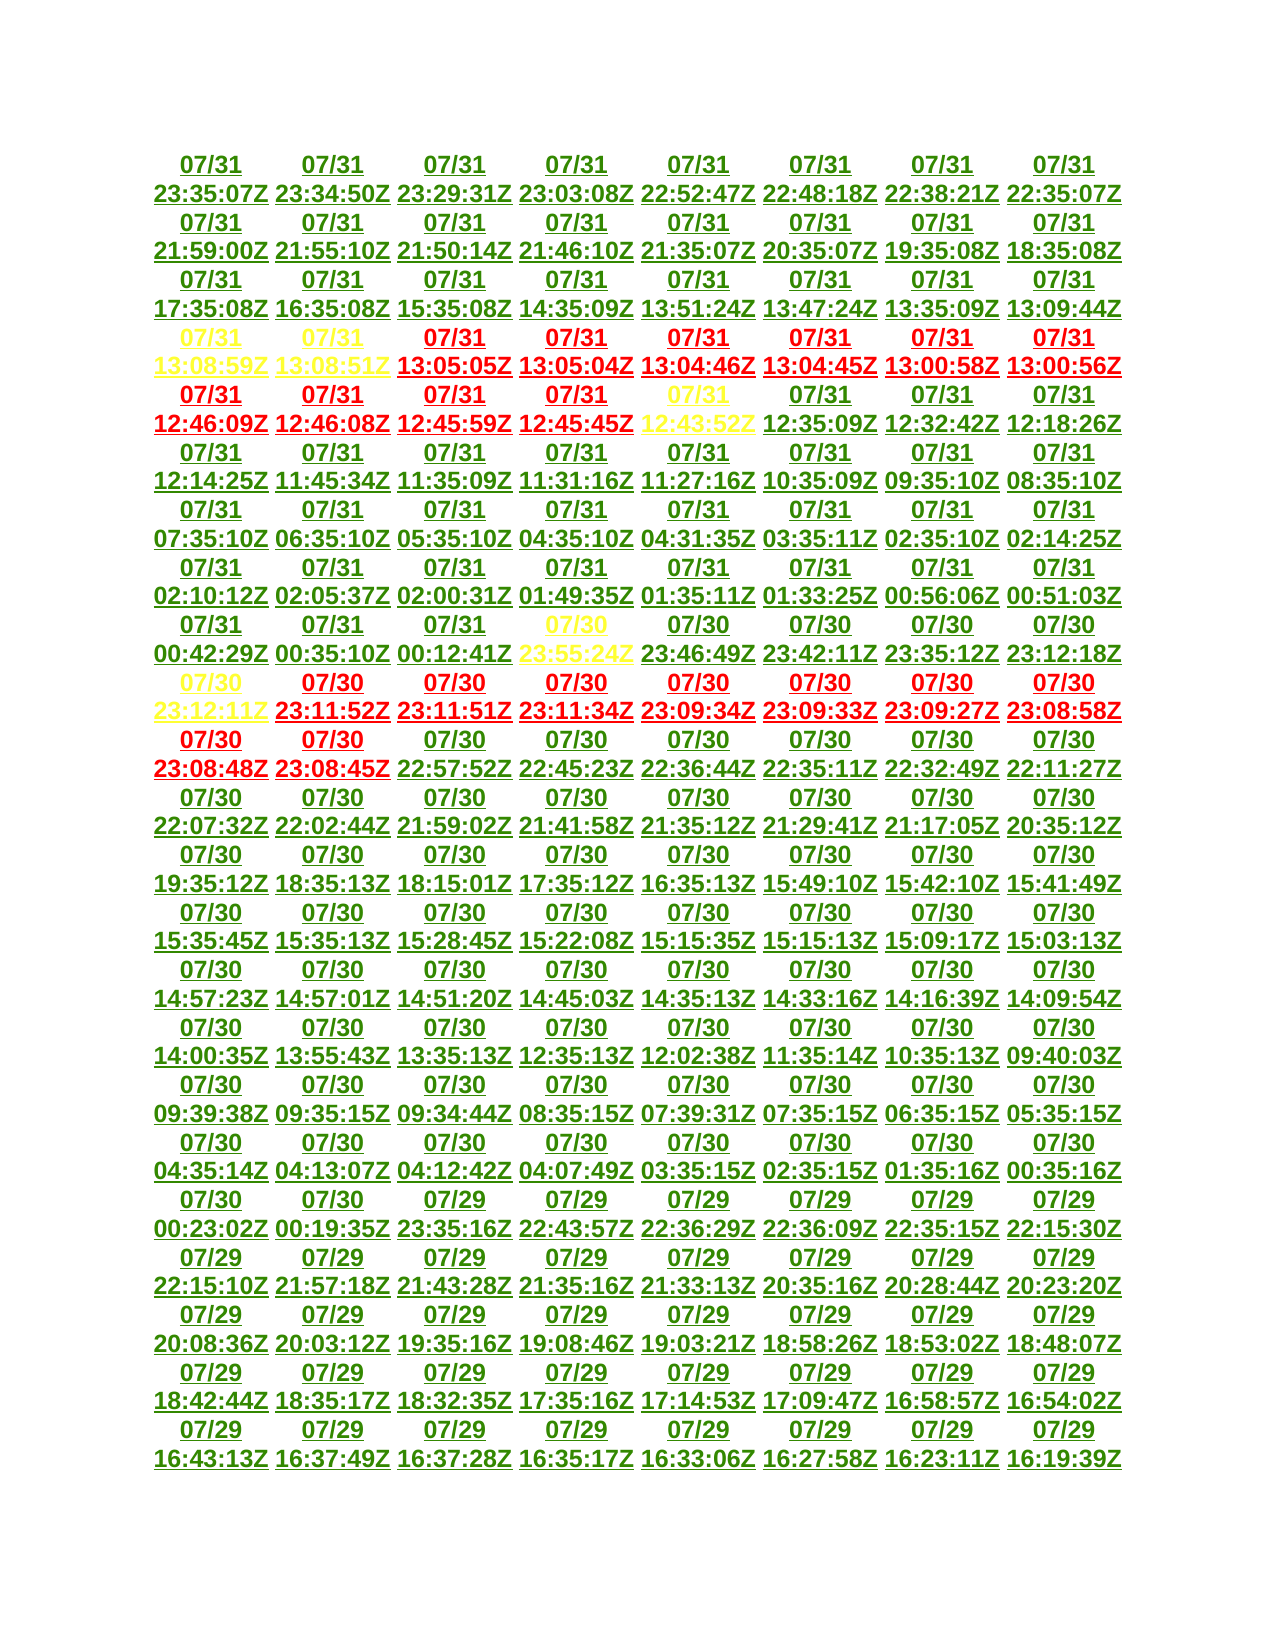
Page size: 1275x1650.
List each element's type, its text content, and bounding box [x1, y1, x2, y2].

table_cell 07/29 21:35:16Z [516, 1243, 637, 1300]
table_cell 07/29 17:09:47Z [759, 1358, 881, 1415]
table_cell 07/31 16:35:08Z [272, 265, 394, 322]
table_cell 07/29 19:35:16Z [394, 1300, 516, 1357]
table_cell 07/29 17:14:53Z [638, 1358, 759, 1415]
table_cell 07/30 21:41:58Z [516, 783, 637, 840]
table_cell 07/30 04:35:14Z [150, 1128, 272, 1185]
table_cell 07/30 23:55:24Z [516, 610, 637, 667]
table_cell 07/29 23:35:16Z [394, 1185, 516, 1242]
table_cell 07/30 15:42:10Z [881, 840, 1003, 897]
table_cell 07/30 14:51:20Z [394, 955, 516, 1012]
table_cell 07/31 21:50:14Z [394, 208, 516, 265]
table_cell 07/29 22:36:29Z [638, 1185, 759, 1242]
table_cell 07/30 14:57:23Z [150, 955, 272, 1012]
table_cell 07/30 09:40:03Z [1003, 1013, 1125, 1070]
table_cell 07/31 13:09:44Z [1003, 265, 1125, 322]
table_cell 07/29 16:58:57Z [881, 1358, 1003, 1415]
table_cell 07/31 21:46:10Z [516, 208, 637, 265]
table_header 07/31 22:48:18Z [759, 150, 881, 207]
table_cell 07/31 21:59:00Z [150, 208, 272, 265]
table_cell 07/30 15:22:08Z [516, 898, 637, 955]
table_cell 07/29 21:43:28Z [394, 1243, 516, 1300]
table_cell 07/30 23:35:12Z [881, 610, 1003, 667]
table_cell 07/29 17:35:16Z [516, 1358, 637, 1415]
table_cell 07/30 14:57:01Z [272, 955, 394, 1012]
table_cell 07/31 11:31:16Z [516, 438, 637, 495]
table_cell 07/30 23:12:11Z [150, 668, 272, 725]
table_cell 07/31 09:35:10Z [881, 438, 1003, 495]
table_cell 07/30 21:17:05Z [881, 783, 1003, 840]
table_cell 07/31 14:35:09Z [516, 265, 637, 322]
table_cell 07/31 02:35:10Z [881, 495, 1003, 552]
table_cell 07/30 15:35:13Z [272, 898, 394, 955]
table_cell 07/29 21:33:13Z [638, 1243, 759, 1300]
table_header 07/31 22:38:21Z [881, 150, 1003, 207]
table_cell 07/29 18:53:02Z [881, 1300, 1003, 1357]
table_cell 07/31 12:45:59Z [394, 380, 516, 437]
table_cell 07/31 13:04:45Z [759, 323, 881, 380]
table_cell 07/31 13:05:05Z [394, 323, 516, 380]
table_cell 07/30 00:19:35Z [272, 1185, 394, 1242]
table_cell 07/30 15:35:45Z [150, 898, 272, 955]
table_cell 07/31 12:46:08Z [272, 380, 394, 437]
table_cell 07/29 22:36:09Z [759, 1185, 881, 1242]
table_cell 07/29 18:42:44Z [150, 1358, 272, 1415]
table_cell 07/31 21:35:07Z [638, 208, 759, 265]
table_cell 07/31 01:33:25Z [759, 553, 881, 610]
table_cell 07/30 00:35:16Z [1003, 1128, 1125, 1185]
table_cell 07/31 06:35:10Z [272, 495, 394, 552]
table_cell 07/31 13:00:58Z [881, 323, 1003, 380]
table_cell 07/29 22:35:15Z [881, 1185, 1003, 1242]
table_cell 07/31 00:12:41Z [394, 610, 516, 667]
table_cell 07/30 23:08:48Z [150, 725, 272, 782]
table_cell 07/29 16:35:17Z [516, 1415, 637, 1472]
table_cell 07/29 16:23:11Z [881, 1415, 1003, 1472]
table_cell 07/30 00:23:02Z [150, 1185, 272, 1242]
table_cell 07/31 12:45:45Z [516, 380, 637, 437]
table_cell 07/30 12:35:13Z [516, 1013, 637, 1070]
table_cell 07/30 02:35:15Z [759, 1128, 881, 1185]
table_cell 07/29 20:28:44Z [881, 1243, 1003, 1300]
table_header 07/31 23:03:08Z [516, 150, 637, 207]
table_cell 07/31 13:00:56Z [1003, 323, 1125, 380]
table_cell 07/30 15:49:10Z [759, 840, 881, 897]
table_cell 07/31 04:31:35Z [638, 495, 759, 552]
table_cell 07/30 17:35:12Z [516, 840, 637, 897]
table_cell 07/30 04:12:42Z [394, 1128, 516, 1185]
table_cell 07/30 19:35:12Z [150, 840, 272, 897]
table_header 07/31 23:35:07Z [150, 150, 272, 207]
table_cell 07/29 16:33:06Z [638, 1415, 759, 1472]
table_cell 07/31 12:46:09Z [150, 380, 272, 437]
table_cell 07/31 10:35:09Z [759, 438, 881, 495]
table_cell 07/31 00:42:29Z [150, 610, 272, 667]
table_cell 07/30 08:35:15Z [516, 1070, 637, 1127]
table_cell 07/29 22:43:57Z [516, 1185, 637, 1242]
table_cell 07/31 01:35:11Z [638, 553, 759, 610]
table_cell 07/30 22:45:23Z [516, 725, 637, 782]
table_cell 07/30 18:15:01Z [394, 840, 516, 897]
table_cell 07/31 13:05:04Z [516, 323, 637, 380]
table_cell 07/29 18:48:07Z [1003, 1300, 1125, 1357]
table_cell 07/29 18:35:17Z [272, 1358, 394, 1415]
table_cell 07/30 14:00:35Z [150, 1013, 272, 1070]
table_cell 07/30 03:35:15Z [638, 1128, 759, 1185]
table_cell 07/30 01:35:16Z [881, 1128, 1003, 1185]
table_cell 07/31 19:35:08Z [881, 208, 1003, 265]
table_cell 07/29 21:57:18Z [272, 1243, 394, 1300]
table_cell 07/31 11:35:09Z [394, 438, 516, 495]
table_cell 07/30 15:28:45Z [394, 898, 516, 955]
table_cell 07/31 08:35:10Z [1003, 438, 1125, 495]
table_cell 07/31 12:43:52Z [638, 380, 759, 437]
table_cell 07/30 09:35:15Z [272, 1070, 394, 1127]
table_cell 07/29 18:32:35Z [394, 1358, 516, 1415]
table_cell 07/29 22:15:10Z [150, 1243, 272, 1300]
table_cell 07/30 23:46:49Z [638, 610, 759, 667]
table_cell 07/31 07:35:10Z [150, 495, 272, 552]
table_cell 07/30 04:07:49Z [516, 1128, 637, 1185]
table_cell 07/31 02:00:31Z [394, 553, 516, 610]
table_cell 07/31 03:35:11Z [759, 495, 881, 552]
table_cell 07/31 12:14:25Z [150, 438, 272, 495]
table_cell 07/30 22:57:52Z [394, 725, 516, 782]
table_header 07/31 22:35:07Z [1003, 150, 1125, 207]
table_cell 07/30 21:59:02Z [394, 783, 516, 840]
table_header 07/31 23:34:50Z [272, 150, 394, 207]
table_cell 07/29 16:54:02Z [1003, 1358, 1125, 1415]
table_cell 07/30 23:42:11Z [759, 610, 881, 667]
table_cell 07/30 23:08:45Z [272, 725, 394, 782]
table_cell 07/31 18:35:08Z [1003, 208, 1125, 265]
table_cell 07/31 13:08:59Z [150, 323, 272, 380]
table_cell 07/30 15:09:17Z [881, 898, 1003, 955]
table_cell 07/30 06:35:15Z [881, 1070, 1003, 1127]
table_cell 07/31 02:14:25Z [1003, 495, 1125, 552]
table_cell 07/29 16:19:39Z [1003, 1415, 1125, 1472]
table_cell 07/31 01:49:35Z [516, 553, 637, 610]
table_cell 07/31 21:55:10Z [272, 208, 394, 265]
table_cell 07/31 04:35:10Z [516, 495, 637, 552]
table_cell 07/30 05:35:15Z [1003, 1070, 1125, 1127]
table_cell 07/30 15:03:13Z [1003, 898, 1125, 955]
table_cell 07/30 23:08:58Z [1003, 668, 1125, 725]
table_cell 07/31 05:35:10Z [394, 495, 516, 552]
table_cell 07/29 16:37:28Z [394, 1415, 516, 1472]
table_header 07/31 23:29:31Z [394, 150, 516, 207]
table_cell 07/30 18:35:13Z [272, 840, 394, 897]
table_cell 07/30 14:45:03Z [516, 955, 637, 1012]
table_cell 07/30 21:29:41Z [759, 783, 881, 840]
table_cell 07/30 15:41:49Z [1003, 840, 1125, 897]
table_cell 07/30 20:35:12Z [1003, 783, 1125, 840]
table_cell 07/30 11:35:14Z [759, 1013, 881, 1070]
table_cell 07/31 20:35:07Z [759, 208, 881, 265]
table_cell 07/31 15:35:08Z [394, 265, 516, 322]
table_cell 07/30 07:39:31Z [638, 1070, 759, 1127]
table_cell 07/30 21:35:12Z [638, 783, 759, 840]
table_cell 07/30 12:02:38Z [638, 1013, 759, 1070]
table_cell 07/29 16:37:49Z [272, 1415, 394, 1472]
table_cell 07/30 15:15:35Z [638, 898, 759, 955]
table_cell 07/31 13:04:46Z [638, 323, 759, 380]
table_cell 07/30 13:35:13Z [394, 1013, 516, 1070]
table_cell 07/30 09:39:38Z [150, 1070, 272, 1127]
table_cell 07/31 13:08:51Z [272, 323, 394, 380]
table_cell 07/30 22:02:44Z [272, 783, 394, 840]
table_cell 07/29 20:03:12Z [272, 1300, 394, 1357]
table_cell 07/30 14:33:16Z [759, 955, 881, 1012]
table_cell 07/30 23:11:34Z [516, 668, 637, 725]
table_cell 07/30 23:11:51Z [394, 668, 516, 725]
table_cell 07/30 13:55:43Z [272, 1013, 394, 1070]
table_cell 07/29 19:08:46Z [516, 1300, 637, 1357]
table_cell 07/30 09:34:44Z [394, 1070, 516, 1127]
table_cell 07/29 16:27:58Z [759, 1415, 881, 1472]
table_cell 07/31 00:56:06Z [881, 553, 1003, 610]
table_cell 07/31 12:18:26Z [1003, 380, 1125, 437]
table_cell 07/31 13:47:24Z [759, 265, 881, 322]
table_cell 07/30 22:11:27Z [1003, 725, 1125, 782]
table_cell 07/30 22:07:32Z [150, 783, 272, 840]
table_cell 07/29 22:15:30Z [1003, 1185, 1125, 1242]
table_cell 07/31 13:35:09Z [881, 265, 1003, 322]
table_cell 07/31 13:51:24Z [638, 265, 759, 322]
table_cell 07/30 10:35:13Z [881, 1013, 1003, 1070]
table_cell 07/30 16:35:13Z [638, 840, 759, 897]
table_cell 07/30 23:11:52Z [272, 668, 394, 725]
table_cell 07/31 12:32:42Z [881, 380, 1003, 437]
table_cell 07/30 14:09:54Z [1003, 955, 1125, 1012]
table_cell 07/31 02:05:37Z [272, 553, 394, 610]
table_cell 07/30 23:09:27Z [881, 668, 1003, 725]
table_cell 07/30 23:12:18Z [1003, 610, 1125, 667]
table_cell 07/30 22:36:44Z [638, 725, 759, 782]
table_cell 07/29 16:43:13Z [150, 1415, 272, 1472]
table_cell 07/29 18:58:26Z [759, 1300, 881, 1357]
table_cell 07/31 00:51:03Z [1003, 553, 1125, 610]
table_cell 07/30 04:13:07Z [272, 1128, 394, 1185]
table_cell 07/31 12:35:09Z [759, 380, 881, 437]
table_cell 07/31 11:27:16Z [638, 438, 759, 495]
table_cell 07/30 23:09:34Z [638, 668, 759, 725]
table_cell 07/31 11:45:34Z [272, 438, 394, 495]
table_cell 07/30 07:35:15Z [759, 1070, 881, 1127]
table_header 07/31 22:52:47Z [638, 150, 759, 207]
table_cell 07/30 14:35:13Z [638, 955, 759, 1012]
table_cell 07/29 20:35:16Z [759, 1243, 881, 1300]
table_cell 07/30 14:16:39Z [881, 955, 1003, 1012]
table_cell 07/29 19:03:21Z [638, 1300, 759, 1357]
table_cell 07/30 22:35:11Z [759, 725, 881, 782]
table_cell 07/30 22:32:49Z [881, 725, 1003, 782]
table_cell 07/31 00:35:10Z [272, 610, 394, 667]
table_cell 07/30 15:15:13Z [759, 898, 881, 955]
table_cell 07/31 02:10:12Z [150, 553, 272, 610]
table_cell 07/31 17:35:08Z [150, 265, 272, 322]
table_cell 07/29 20:08:36Z [150, 1300, 272, 1357]
table_cell 07/30 23:09:33Z [759, 668, 881, 725]
table_cell 07/29 20:23:20Z [1003, 1243, 1125, 1300]
